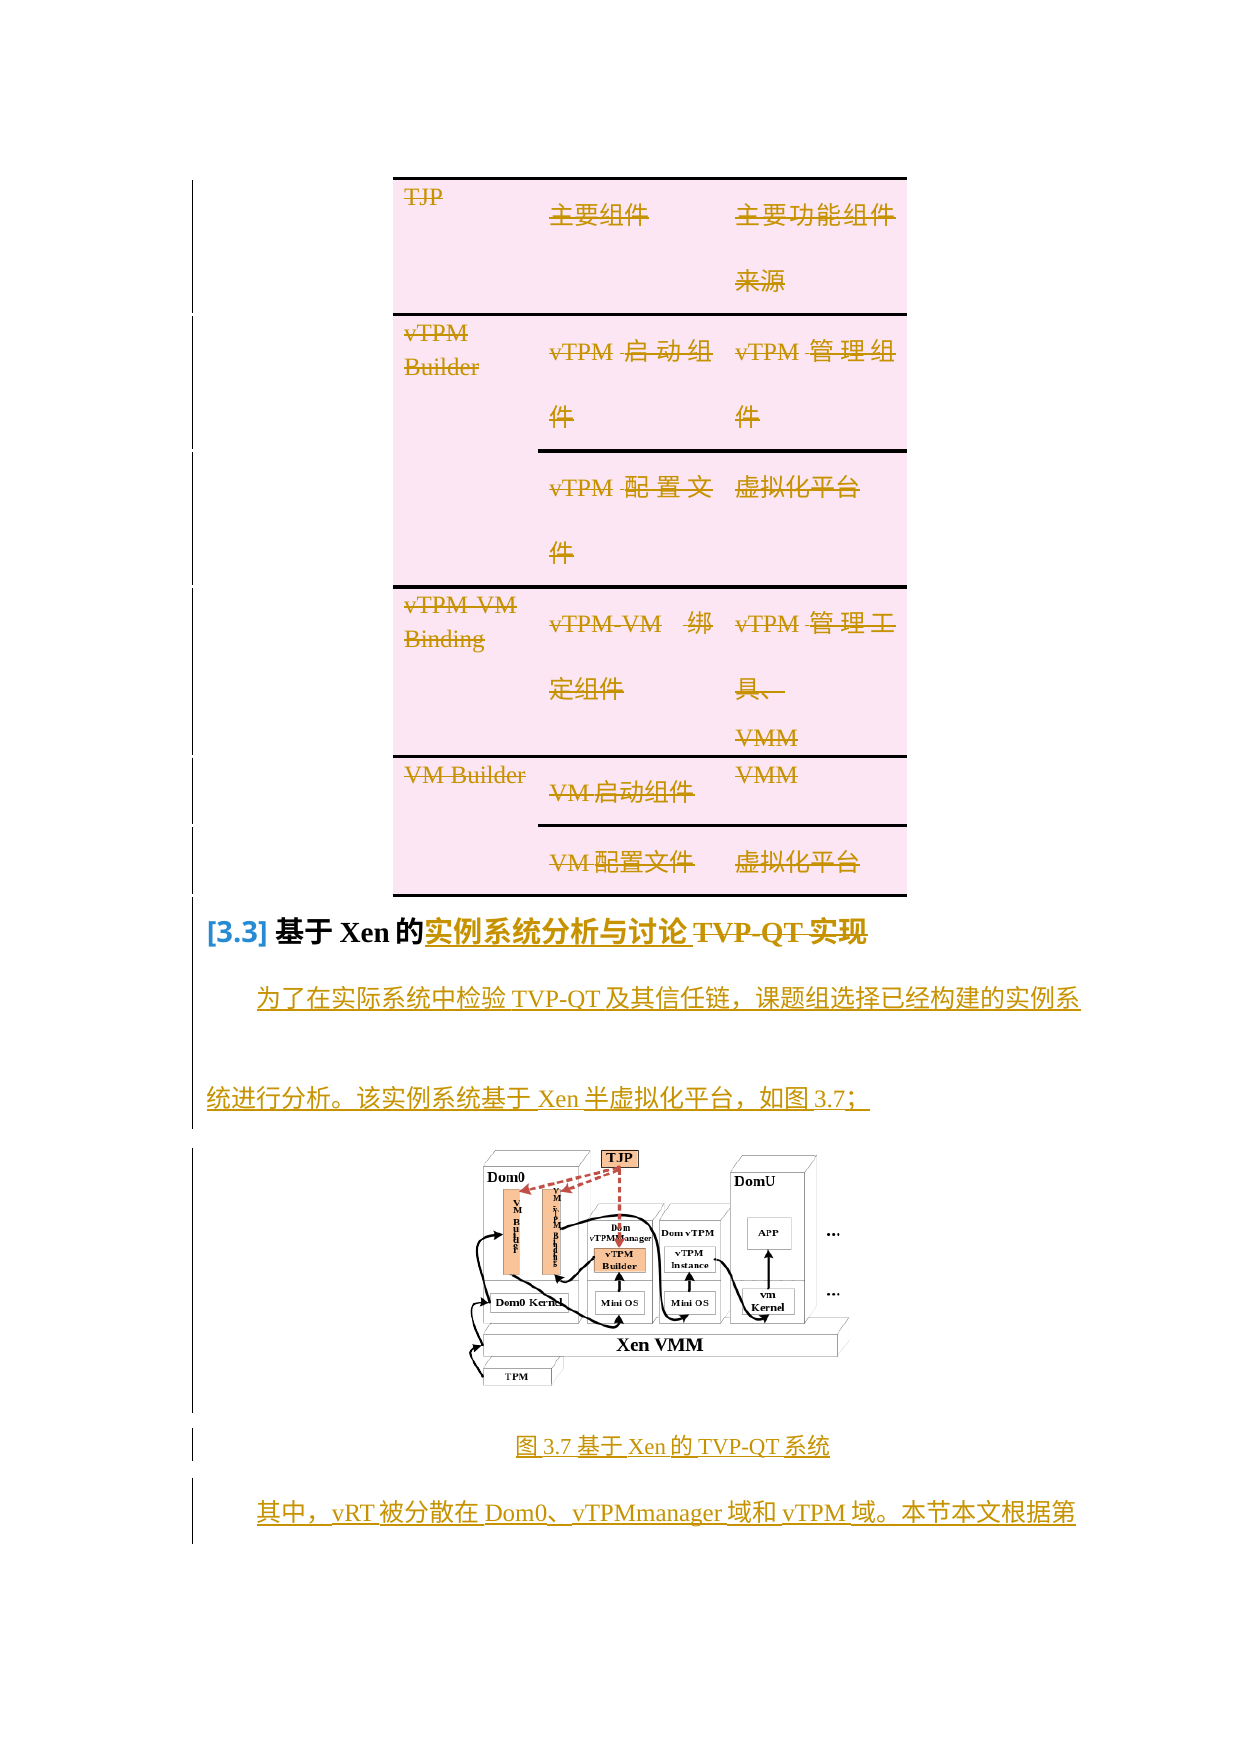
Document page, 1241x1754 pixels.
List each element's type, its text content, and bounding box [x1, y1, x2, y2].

subtitle 基于Xen的 [207, 897, 1093, 963]
